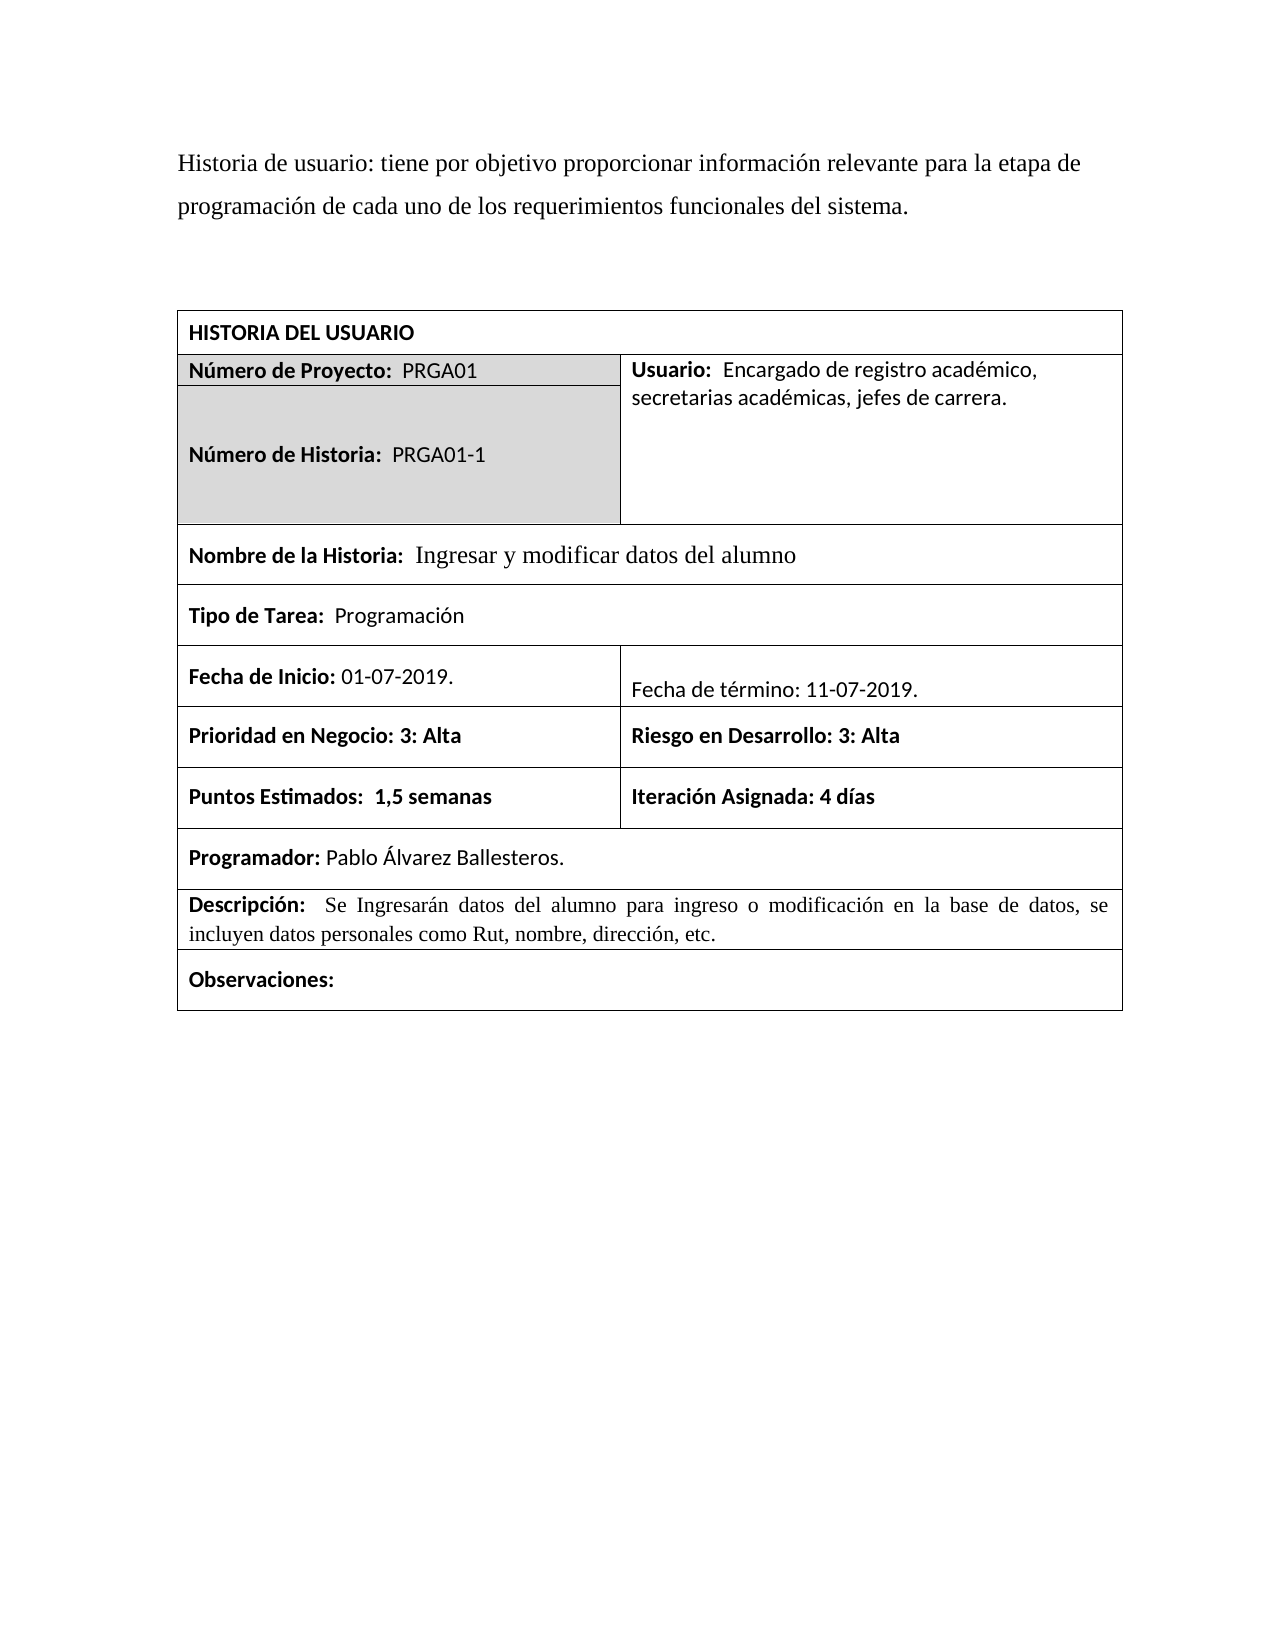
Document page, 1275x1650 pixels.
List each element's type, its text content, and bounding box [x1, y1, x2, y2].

table_cell Programador: Pablo Álvarez Ballesteros. [178, 829, 1122, 888]
table_cell Tipo de Tarea: Programación [178, 585, 1122, 645]
table_cell Prioridad en Negocio: 3: Alta [178, 707, 620, 767]
table_cell Nombre de la Historia: Ingresar y modificar datos del alumno [178, 525, 1122, 584]
table_cell Riesgo en Desarrollo: 3: Alta [621, 707, 1122, 767]
table_cell Iteración Asignada: 4 días [621, 768, 1122, 828]
table_cell Número de Historia: PRGA01-1 [178, 386, 620, 523]
table_cell Descripción: Se Ingresarán datos del alumno para ingreso o modificación en la base de datos, se incluyen datos personales como Rut, nombre, dirección, etc. [178, 890, 1122, 949]
table_cell Fecha de Inicio: 01-07-2019. [178, 646, 620, 706]
table_cell Observaciones: [178, 950, 1122, 1010]
text Historia de usuario: tiene por objetivo proporcionar información relevante para la etapa de programación de cada uno de los requerimientos funcionales del sistema. [177, 148, 1098, 219]
table_cell Número de Proyecto: PRGA01 [178, 355, 620, 385]
table_cell Fecha de término: 11-07-2019. [621, 646, 1122, 706]
table_header HISTORIA DEL USUARIO [178, 311, 1122, 354]
table_cell Puntos Estimados: 1,5 semanas [178, 768, 620, 828]
table_cell Usuario: Encargado de registro académico, secretarias académicas, jefes de carrera. [621, 355, 1122, 523]
